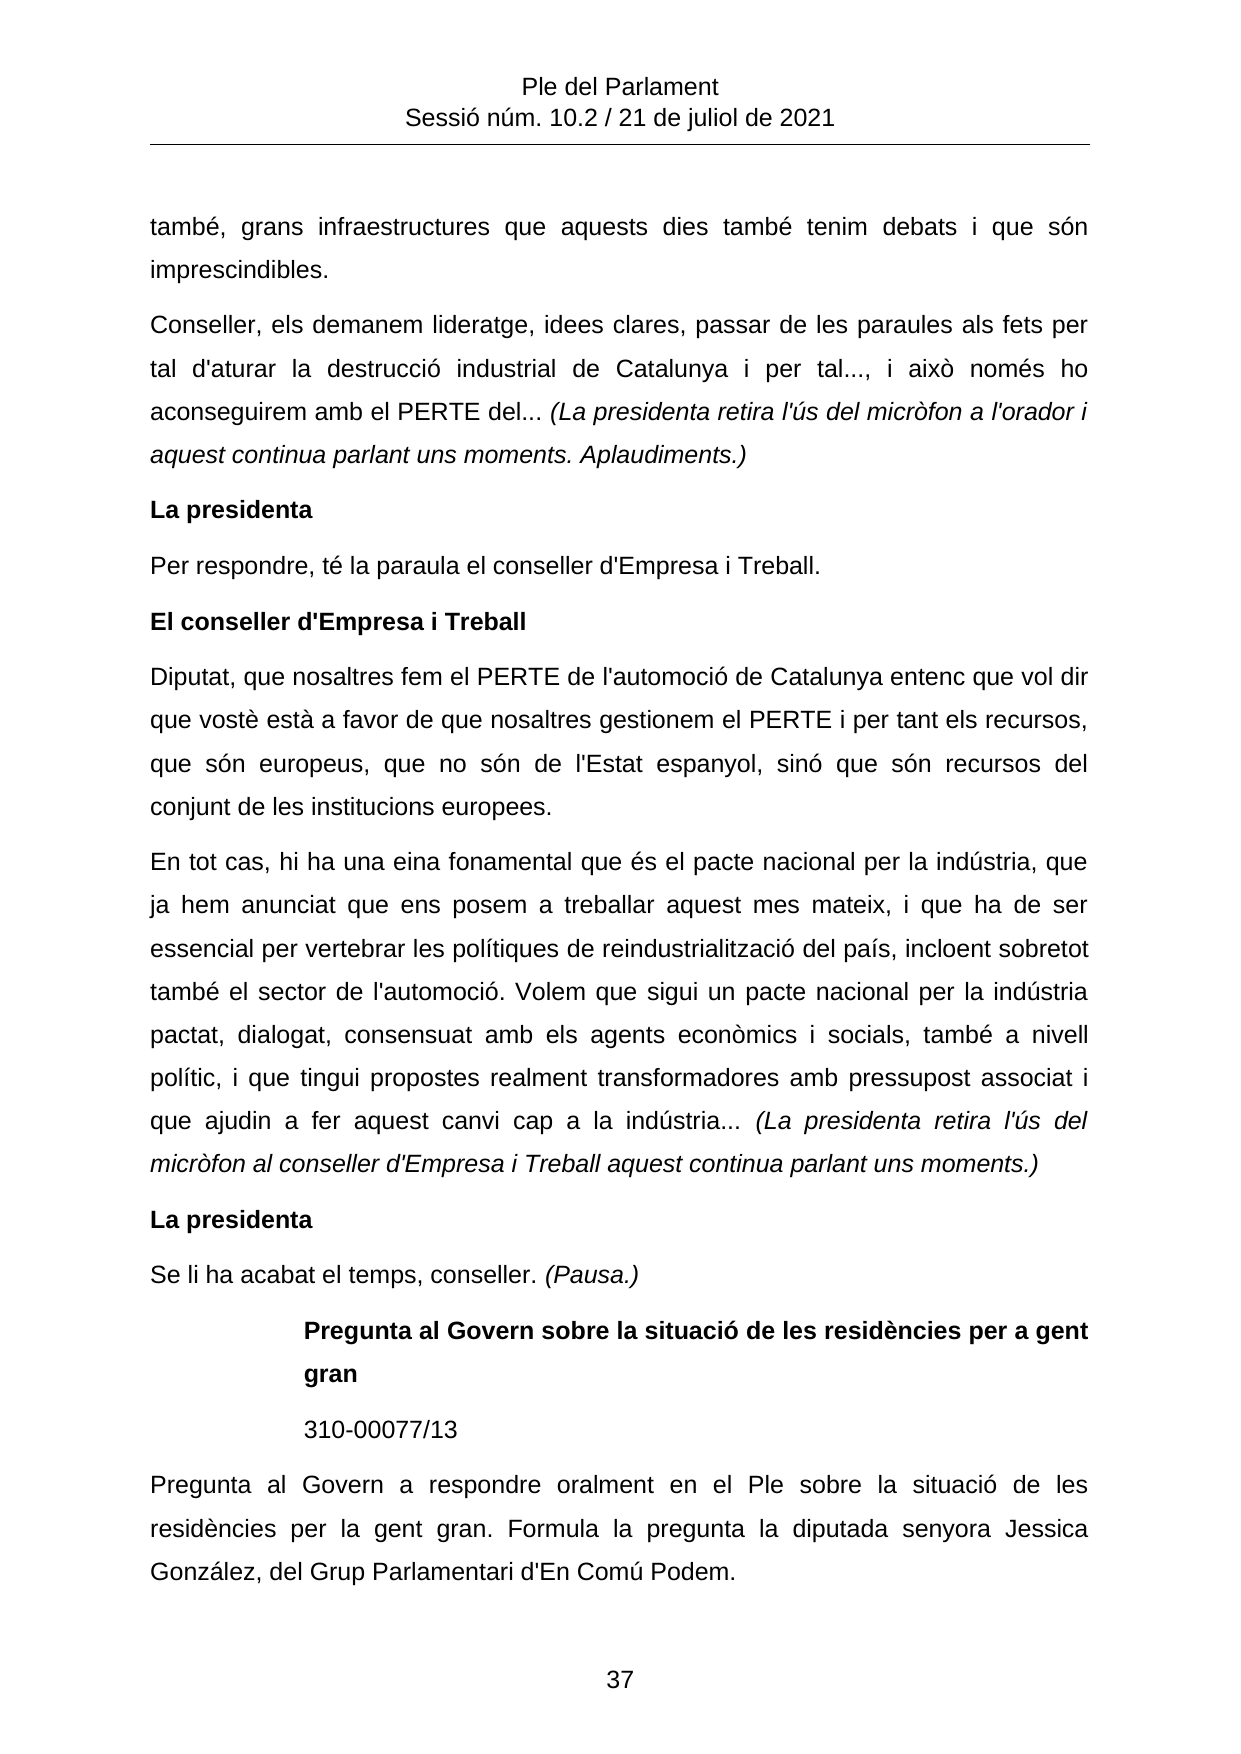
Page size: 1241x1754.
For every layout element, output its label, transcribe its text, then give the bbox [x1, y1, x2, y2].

text La presidenta [150, 1205, 1090, 1234]
text Diputat, que nosaltres fem el PERTE de l'automoció de Catalunya entenc que vol dir que vostè està a favor de que nosaltres gestionem el PERTE i per tant els recursos, que són europeus, que no són de l'Estat espanyol, sinó que són recursos del conjunt de les institucions europees. [150, 662, 1090, 821]
text Per respondre, té la paraula el conseller d'Empresa i Treball. [150, 551, 1090, 580]
text En tot cas, hi ha una eina fonamental que és el pacte nacional per la indústria, que ja hem anunciat que ens posem a treballar aquest mes mateix, i que ha de ser essencial per vertebrar les polítiques de reindustrialització del país, incloent sobretot també el sector de l'automoció. Volem que sigui un pacte nacional per la indústria pactat, dialogat, consensuat amb els agents econòmics i socials, també a nivell polític, i que tingui propostes realment transformadores amb pressupost associat i que ajudin a fer aquest canvi cap a la indústria... (La presidenta retira l'ús del micròfon al conseller d'Empresa i Treball aquest continua parlant uns moments.) [150, 847, 1090, 1178]
text Conseller, els demanem lideratge, idees clares, passar de les paraules als fets per tal d'aturar la destrucció industrial de Catalunya i per tal..., i això només ho aconseguirem amb el PERTE del... (La presidenta retira l'ús del micròfon a l'orador i aquest continua parlant uns moments. Aplaudiments.) [150, 311, 1090, 469]
text El conseller d'Empresa i Treball [150, 607, 1090, 636]
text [150, 212, 1090, 284]
text Pregunta al Govern a respondre oralment en el Ple sobre la situació de les residències per la gent gran. Formula la pregunta la diputada senyora Jessica González, del Grup Parlamentari d'En Comú Podem. [150, 1471, 1090, 1586]
text 310-00077/13 [303, 1415, 1090, 1444]
text La presidenta [150, 496, 1090, 524]
text Se li ha acabat el temps, conseller. (Pausa.) [150, 1261, 1090, 1289]
text Pregunta al Govern sobre la situació de les residències per a gent gran [303, 1316, 1090, 1388]
